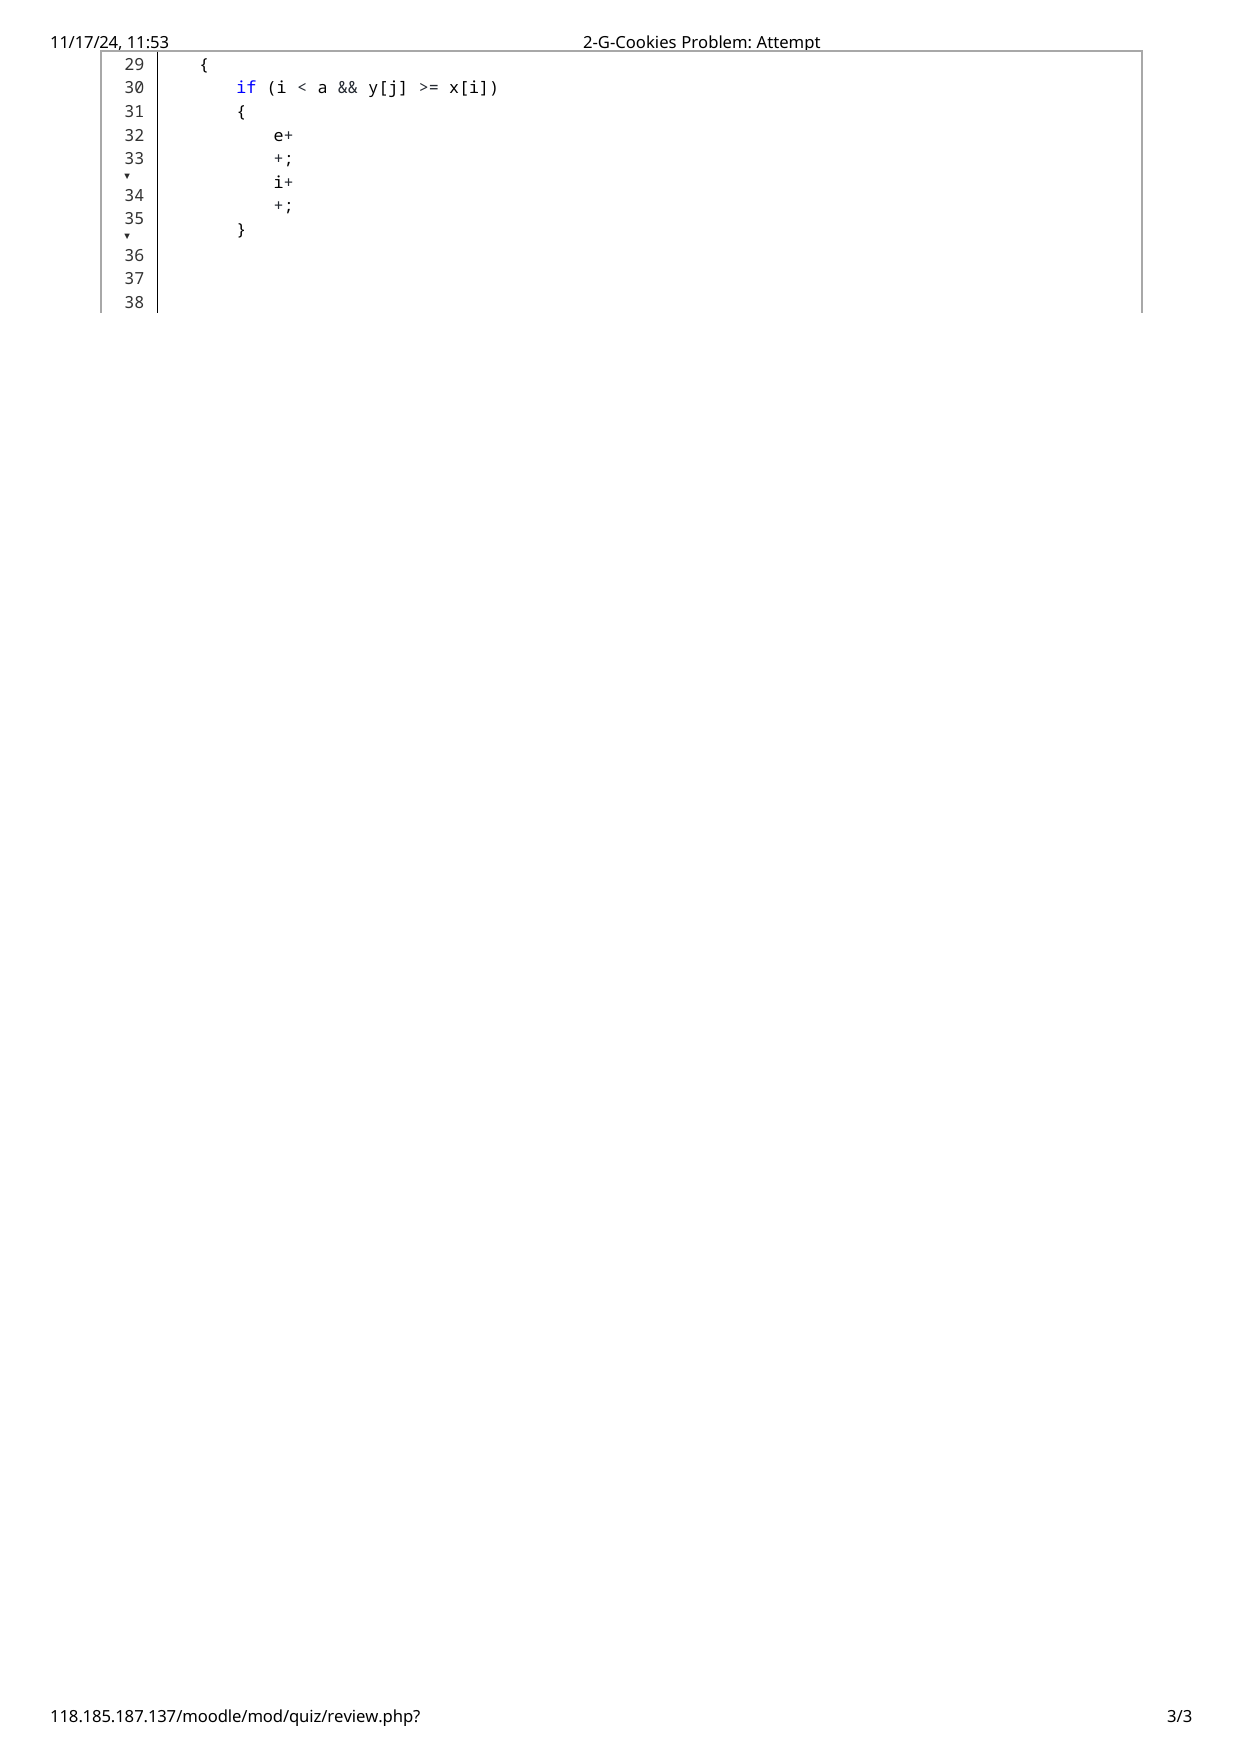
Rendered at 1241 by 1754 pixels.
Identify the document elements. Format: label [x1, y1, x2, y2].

table_header [102, 52, 157, 313]
table_header [158, 52, 1141, 313]
